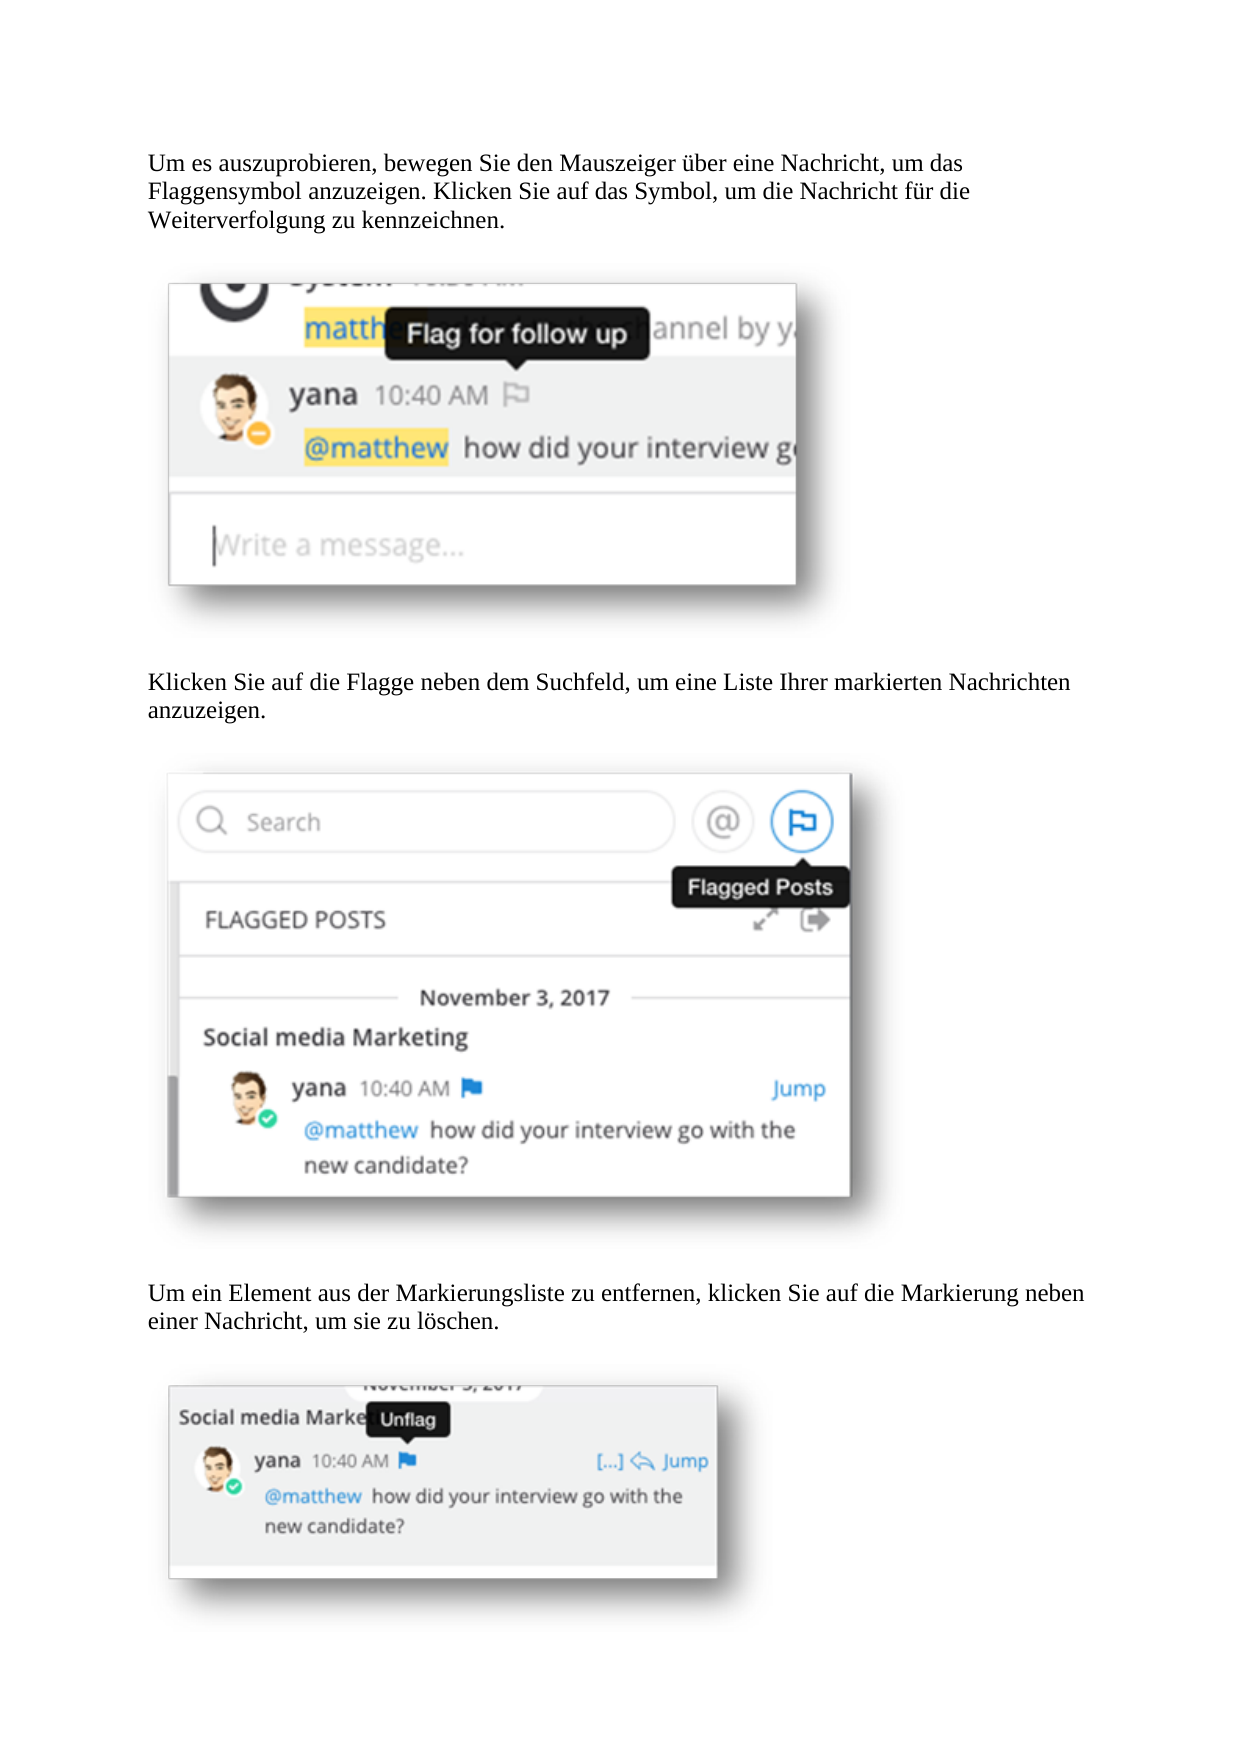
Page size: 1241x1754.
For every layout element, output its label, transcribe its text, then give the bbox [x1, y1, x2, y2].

picture [147, 1364, 773, 1632]
text Klicken Sie auf die Flagge neben dem Suchfeld, um eine Liste Ihrer markierten Nachrichten anzuzeigen. [148, 667, 1093, 724]
picture [147, 753, 905, 1249]
text Um ein Element aus der Markierungsliste zu entfernen, klicken Sie auf die Markierung neben einer Nachricht, um sie zu löschen. [148, 1278, 1093, 1335]
text Um es auszuprobieren, bewegen Sie den Mauszeiger über eine Nachricht, um das Flaggensymbol anzuzeigen. Klicken Sie auf das Symbol, um die Nachricht für die Weiterverfolgung zu kennzeichnen. [148, 148, 1093, 234]
picture [147, 263, 851, 638]
